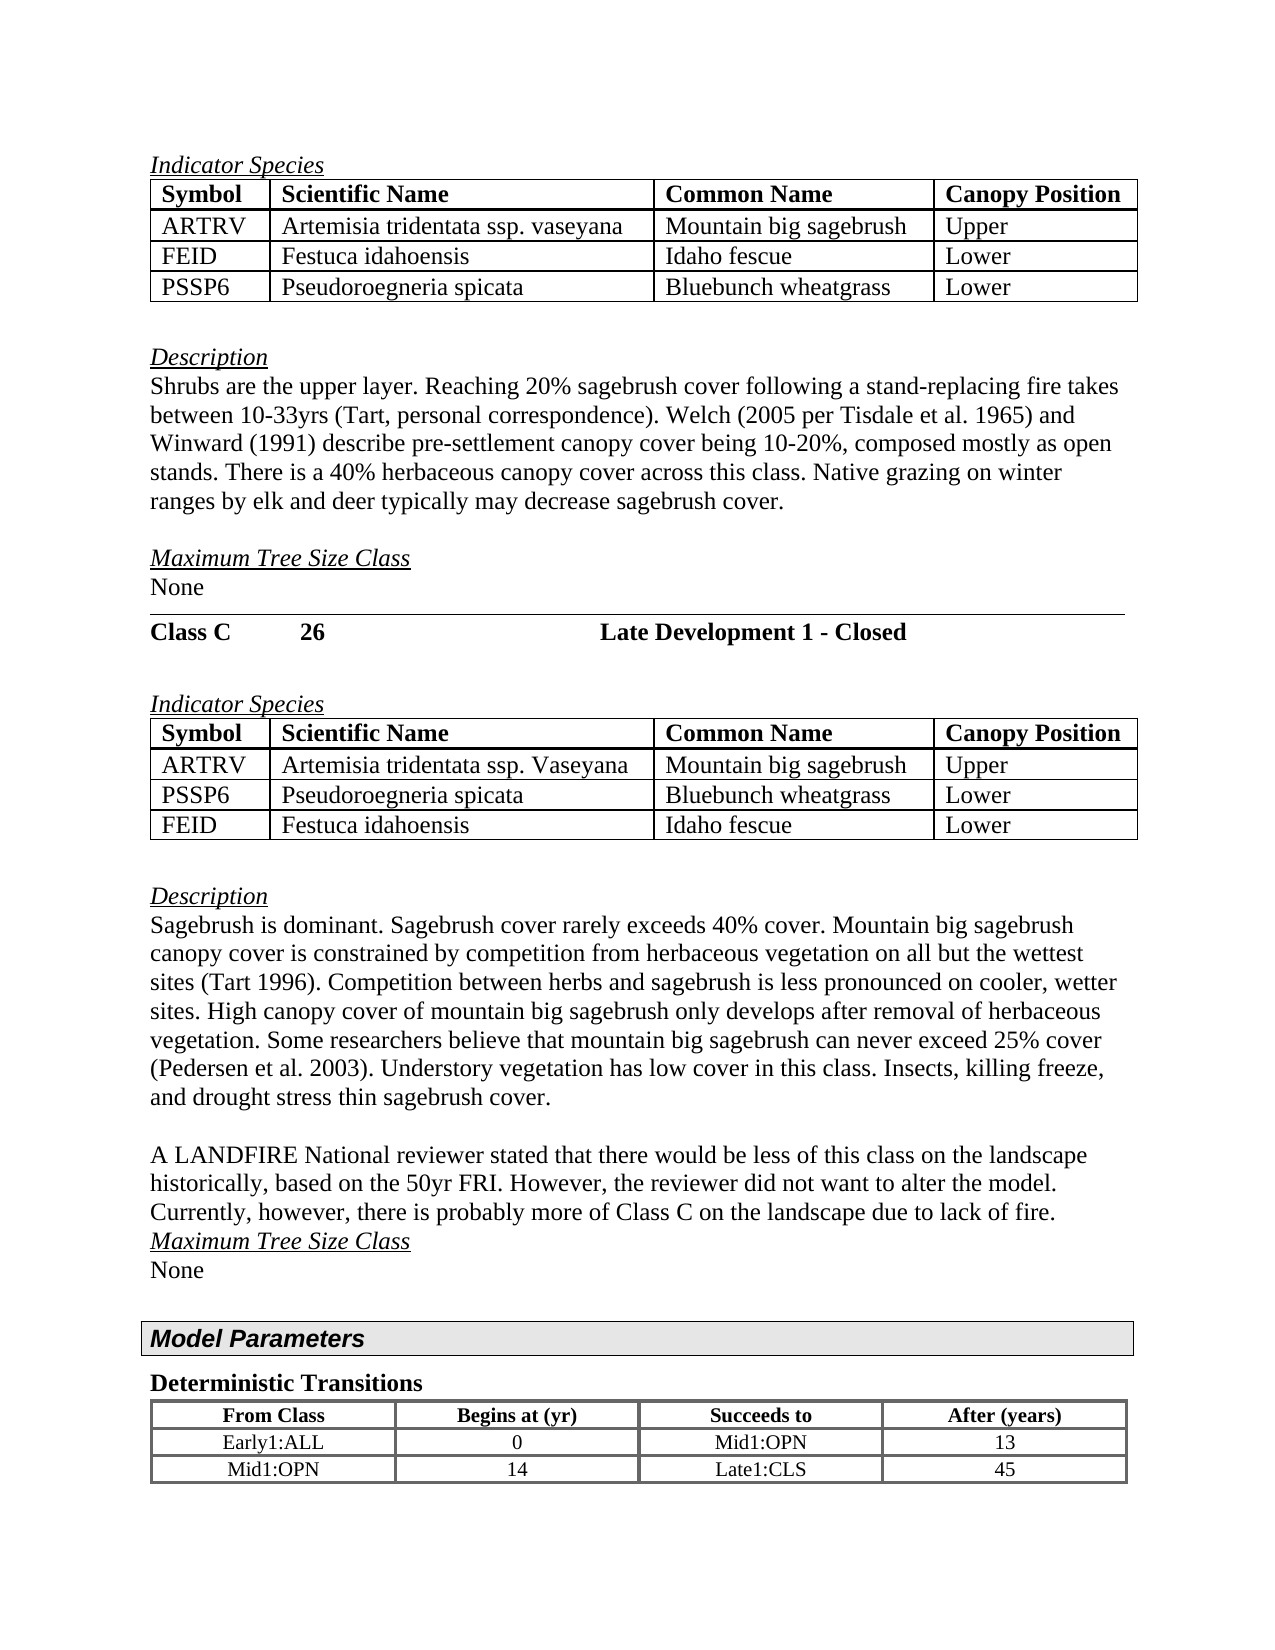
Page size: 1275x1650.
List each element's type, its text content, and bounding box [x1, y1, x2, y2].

table_cell Upper [935, 750, 1137, 779]
table_header Begins at (yr) [397, 1403, 637, 1427]
table_cell Festuca idahoensis [271, 242, 653, 270]
table_cell Artemisia tridentata ssp. vaseyana [271, 211, 653, 240]
table_cell PSSP6 [151, 272, 269, 301]
text A LANDFIRE National reviewer stated that there would be less of this class on the landscape historically, based on the 50yr FRI. However, the reviewer did not want to alter the model. Currently, however, there is probably more of Class C on the landscape due to lack of fire. [150, 1140, 1125, 1226]
table_cell ARTRV [151, 750, 269, 779]
table_cell Bluebunch wheatgrass [655, 272, 933, 301]
table_cell 14 [397, 1457, 637, 1481]
text Maximum Tree Size ClassNone [150, 1226, 1125, 1283]
table_header Scientific Name [271, 180, 653, 208]
table_cell Pseudoroegneria spicata [271, 272, 653, 301]
text Indicator Species [150, 150, 1125, 179]
table_cell PSSP6 [151, 780, 269, 809]
table_header Common Name [655, 180, 933, 208]
text Model Parameters [142, 1322, 1133, 1355]
table_cell Idaho fescue [655, 811, 933, 839]
text Indicator Species [150, 689, 1125, 717]
table_header Symbol [151, 719, 269, 747]
table_cell Idaho fescue [655, 242, 933, 270]
table_header Common Name [655, 719, 933, 747]
table_cell Pseudoroegneria spicata [271, 780, 653, 809]
table_header Symbol [151, 180, 269, 208]
text Class C 26 Late Development 1 - Closed [150, 615, 1125, 645]
table_cell 45 [884, 1457, 1125, 1481]
table_cell Mountain big sagebrush [655, 750, 933, 779]
table_header From Class [153, 1403, 394, 1427]
text Shrubs are the upper layer. Reaching 20% sagebrush cover following a stand-replacing fire takes between 10-33yrs (Tart, personal correspondence). Welch (2005 per Tisdale et al. 1965) and Winward (1991) describe pre-settlement canopy cover being 10-20%, composed mostly as open stands. There is a 40% herbaceous canopy cover across this class. Native grazing on winter ranges by elk and deer typically may decrease sagebrush cover. [150, 371, 1125, 515]
table_header Canopy Position [935, 719, 1137, 747]
table_header Canopy Position [935, 180, 1137, 208]
text Maximum Tree Size ClassNone [150, 543, 1125, 601]
table_cell Mid1:OPN [641, 1430, 881, 1454]
table_cell Festuca idahoensis [271, 811, 653, 839]
text Deterministic Transitions [150, 1368, 1125, 1397]
table_cell Late1:CLS [641, 1457, 881, 1481]
text Sagebrush is dominant. Sagebrush cover rarely exceeds 40% cover. Mountain big sagebrush canopy cover is constrained by competition from herbaceous vegetation on all but the wettest sites (Tart 1996). Competition between herbs and sagebrush is less pronounced on cooler, wetter sites. High canopy cover of mountain big sagebrush only develops after removal of herbaceous vegetation. Some researchers believe that mountain big sagebrush can never exceed 25% cover (Pedersen et al. 2003). Understory vegetation has low cover in this class. Insects, killing freeze, and drought stress thin sagebrush cover. [150, 910, 1125, 1111]
table_cell Lower [935, 272, 1137, 301]
table_cell Artemisia tridentata ssp. Vaseyana [271, 750, 653, 779]
table_cell Lower [935, 242, 1137, 270]
table_cell ARTRV [151, 211, 269, 240]
table_cell Mountain big sagebrush [655, 211, 933, 240]
table_cell 0 [397, 1430, 637, 1454]
text Description [150, 342, 1125, 371]
table_cell Lower [935, 811, 1137, 839]
table_cell Bluebunch wheatgrass [655, 780, 933, 809]
table_cell Early1:ALL [153, 1430, 394, 1454]
table_cell 13 [884, 1430, 1125, 1454]
table_cell FEID [151, 242, 269, 270]
table_header Succeeds to [641, 1403, 881, 1427]
table_header After (years) [884, 1403, 1125, 1427]
table_cell Lower [935, 780, 1137, 809]
table_cell Mid1:OPN [153, 1457, 394, 1481]
table_cell Upper [935, 211, 1137, 240]
table_cell FEID [151, 811, 269, 839]
text Description [150, 881, 1125, 910]
table_header Scientific Name [271, 719, 653, 747]
